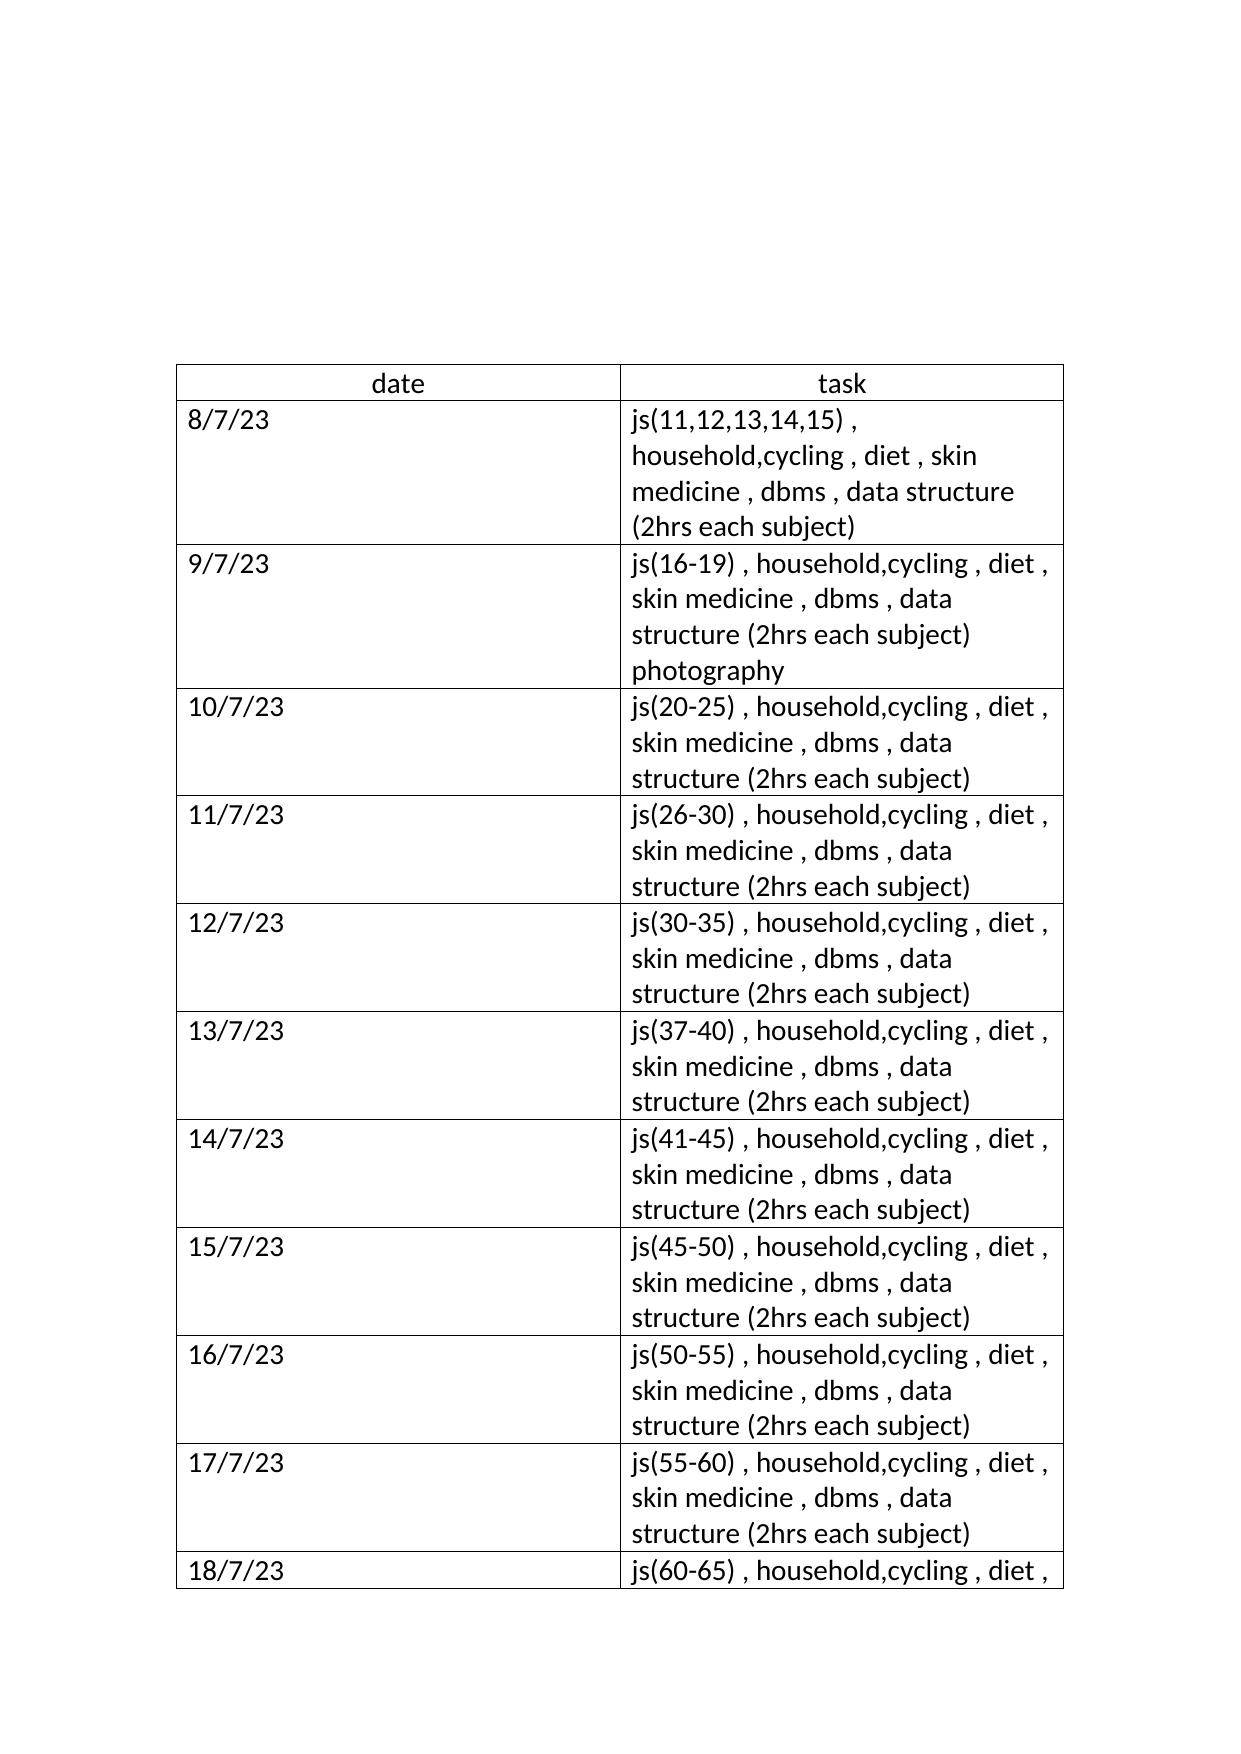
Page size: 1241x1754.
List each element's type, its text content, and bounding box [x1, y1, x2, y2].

table_cell js(50-55) , household,cycling , diet , skin medicine , dbms , data structure (2hrs each subject) [621, 1336, 1063, 1443]
table_cell js(55-60) , household,cycling , diet , skin medicine , dbms , data structure (2hrs each subject) [621, 1444, 1063, 1551]
table_cell js(30-35) , household,cycling , diet , skin medicine , dbms , data structure (2hrs each subject) [621, 904, 1063, 1011]
table_cell js(11,12,13,14,15) , household,cycling , diet , skin medicine , dbms , data structure (2hrs each subject) [621, 401, 1063, 544]
table_cell js(16-19) , household,cycling , diet , skin medicine , dbms , data structure (2hrs each subject) photography [621, 545, 1063, 687]
table_cell 11/7/23 [177, 796, 620, 903]
table_cell 9/7/23 [177, 545, 620, 687]
table_cell js(41-45) , household,cycling , diet , skin medicine , dbms , data structure (2hrs each subject) [621, 1120, 1063, 1227]
table_cell js(37-40) , household,cycling , diet , skin medicine , dbms , data structure (2hrs each subject) [621, 1012, 1063, 1119]
table_cell 13/7/23 [177, 1012, 620, 1119]
table_cell 12/7/23 [177, 904, 620, 1011]
table_cell 15/7/23 [177, 1228, 620, 1335]
table_header date [177, 365, 620, 400]
table_header task [621, 365, 1063, 400]
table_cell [621, 1552, 1063, 1587]
table_cell 18/7/23 [177, 1552, 620, 1587]
table_cell 16/7/23 [177, 1336, 620, 1443]
table_cell 17/7/23 [177, 1444, 620, 1551]
table_cell 14/7/23 [177, 1120, 620, 1227]
table_cell js(45-50) , household,cycling , diet , skin medicine , dbms , data structure (2hrs each subject) [621, 1228, 1063, 1335]
table_cell js(20-25) , household,cycling , diet , skin medicine , dbms , data structure (2hrs each subject) [621, 689, 1063, 795]
table_cell 8/7/23 [177, 401, 620, 544]
table_cell 10/7/23 [177, 689, 620, 795]
table_cell js(26-30) , household,cycling , diet , skin medicine , dbms , data structure (2hrs each subject) [621, 796, 1063, 903]
